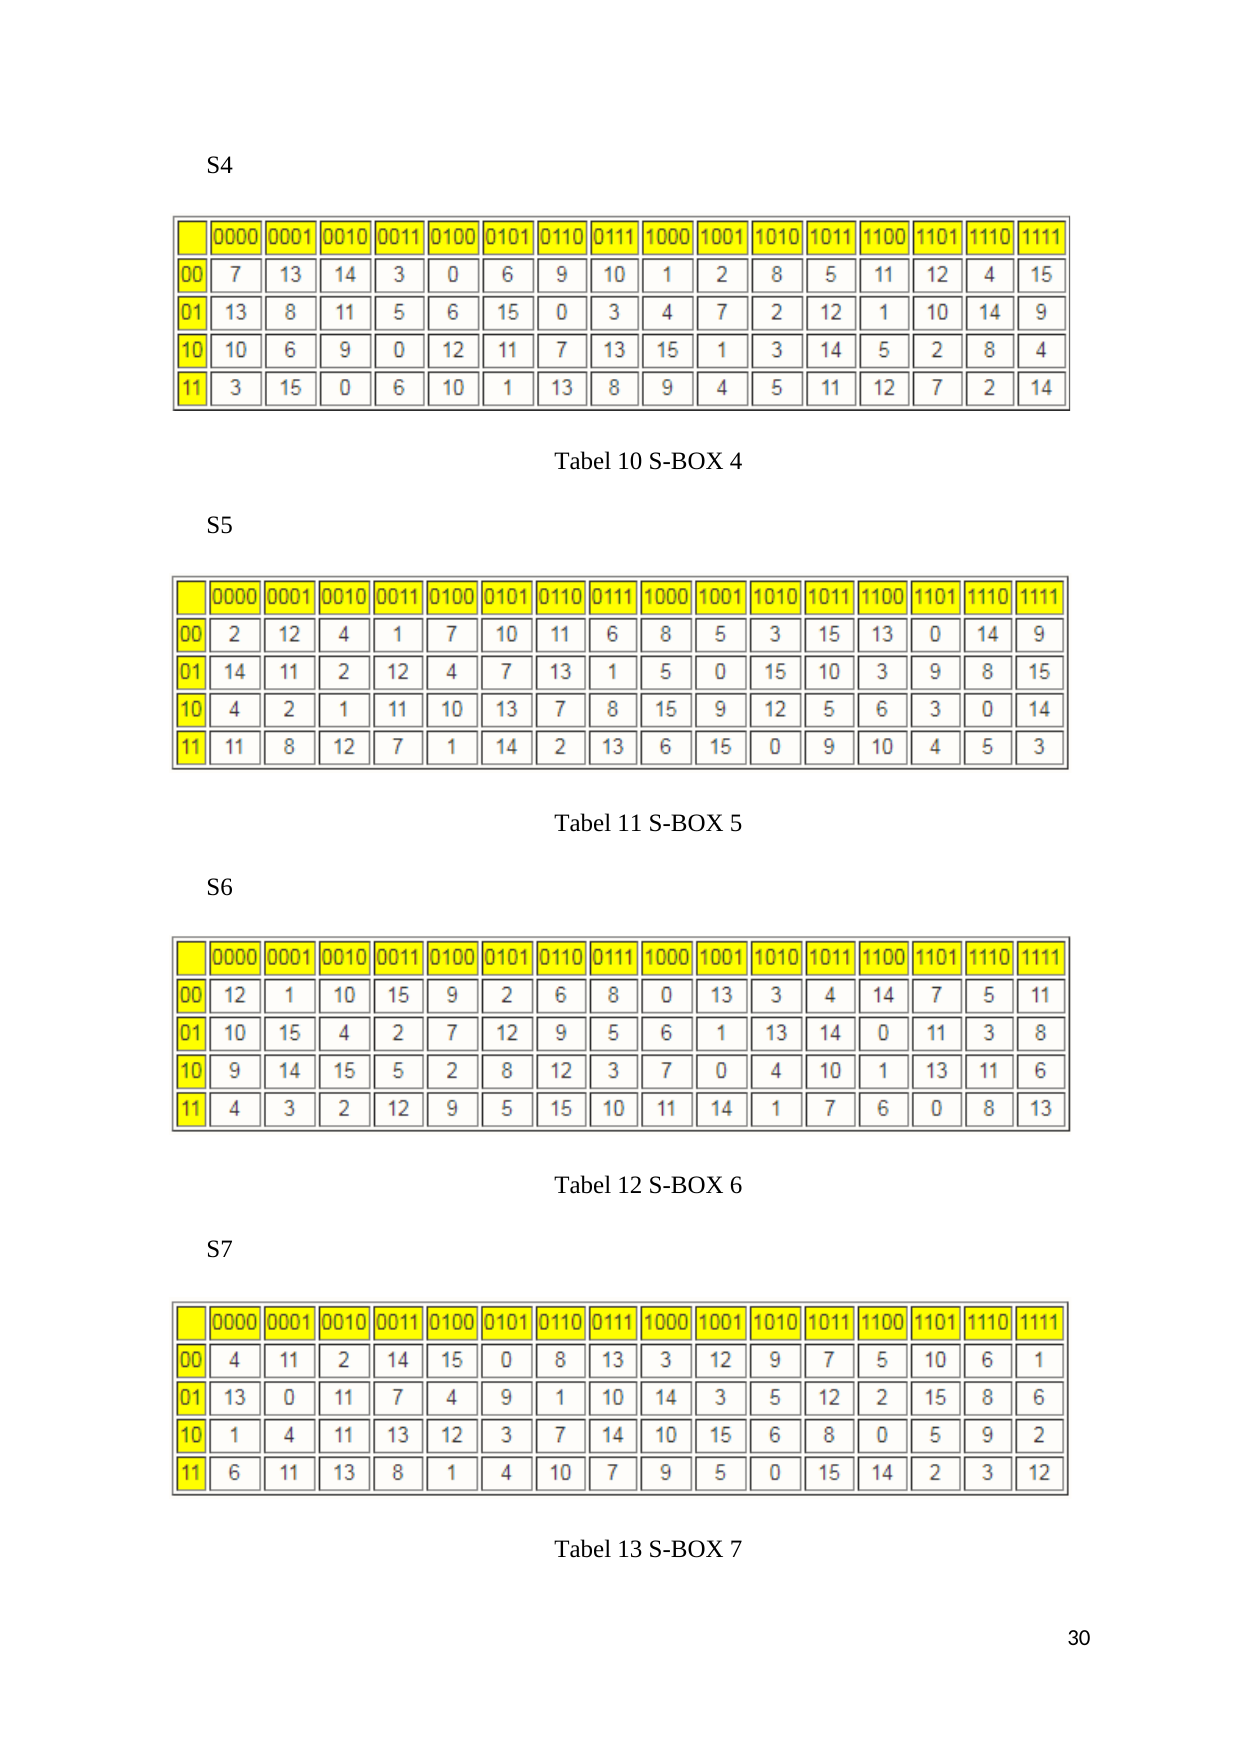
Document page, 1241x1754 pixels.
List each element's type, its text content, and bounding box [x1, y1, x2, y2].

text S4 [206, 150, 1090, 179]
text Tabel 10 S-BOX 4 [206, 446, 1090, 474]
text S5 [206, 510, 1090, 538]
picture [170, 213, 1071, 411]
text Tabel 11 S-BOX 5 [206, 808, 1090, 836]
text Tabel 12 S-BOX 6 [206, 1170, 1090, 1198]
picture [169, 573, 1072, 773]
text Tabel 13 S-BOX 7 [206, 1534, 1090, 1563]
picture [169, 1297, 1072, 1499]
text S6 [206, 872, 1090, 900]
text S7 [206, 1234, 1090, 1262]
picture [169, 935, 1072, 1135]
